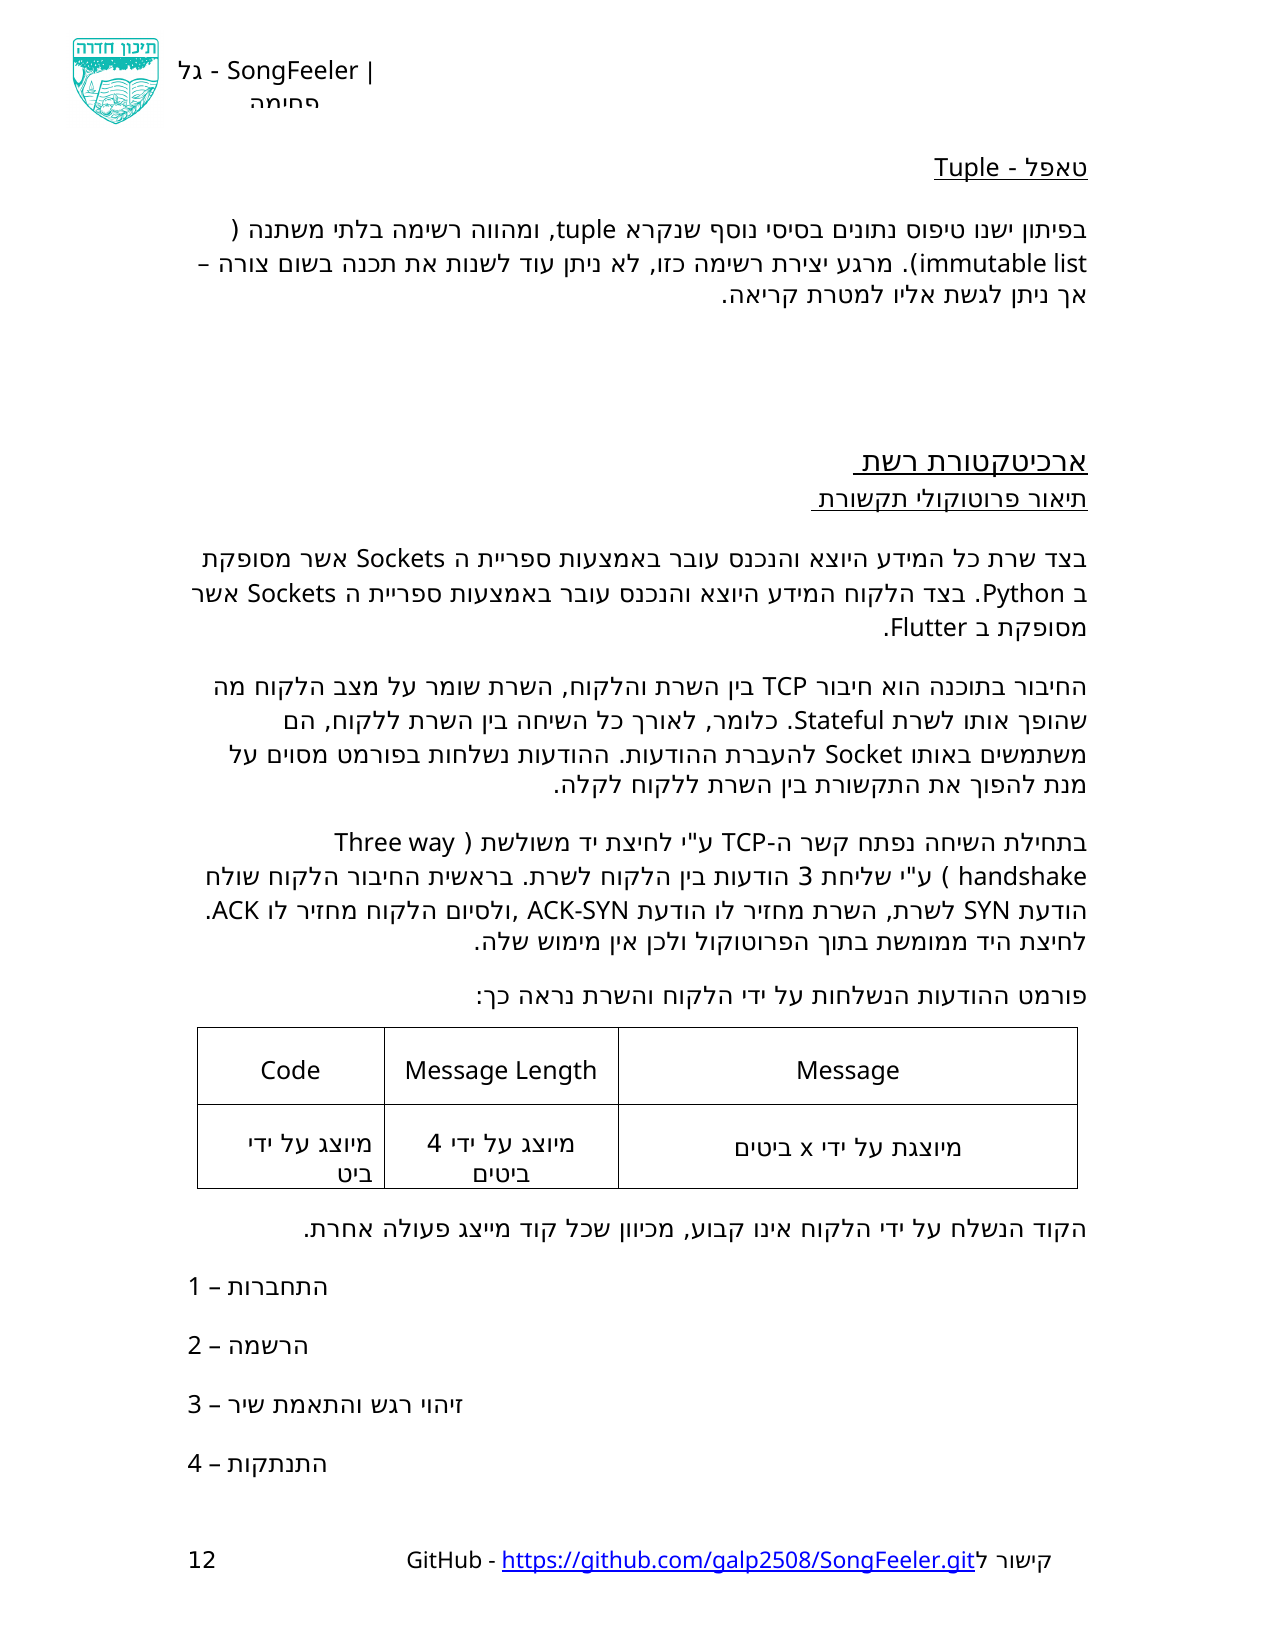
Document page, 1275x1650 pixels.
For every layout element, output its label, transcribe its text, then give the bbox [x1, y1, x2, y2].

text 4 – התנתקות [187, 1445, 1087, 1479]
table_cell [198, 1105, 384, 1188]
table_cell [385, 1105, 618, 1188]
text בצד שרת כל המידע היוצא והנכנס עובר באמצעות ספריית ה Sockets אשר מסופקת ב Python. בצד הלקוח המידע היוצא והנכנס עובר באמצעות ספריית ה Sockets אשר מסופקת ב Flutter. [187, 541, 1087, 643]
text החיבור בתוכנה הוא חיבור TCP בין השרת והלקוח, השרת שומר על מצב הלקוח מה שהופך אותו לשרת Stateful. כלומר, לאורך כל השיחה בין השרת ללקוח, הם משתמשים באותו Socket להעברת ההודעות. ההודעות נשלחות בפורמט מסוים על מנת להפוך את התקשורת בין השרת ללקוח לקלה. [187, 668, 1087, 800]
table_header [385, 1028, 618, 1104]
text בתחילת השיחה נפתח קשר ה-TCP ע"י לחיצת יד משולשת ( Three way handshake ) ע"י שליחת 3 הודעות בין הלקוח לשרת. בראשית החיבור הלקוח שולח הודעת SYN לשרת, השרת מחזיר לו הודעת ACK-SYN ,ולסיום הלקוח מחזיר לו ACK. לחיצת היד ממומשת בתוך הפרוטוקול ולכן אין מימוש שלה. [187, 825, 1087, 956]
text 2 – הרשמה [187, 1327, 1087, 1361]
subtitle ארכיטקטורת רשת [187, 444, 1087, 478]
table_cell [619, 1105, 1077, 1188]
text 3 – זיהוי רגש והתאמת שיר [187, 1386, 1087, 1420]
text הקוד הנשלח על ידי הלקוח אינו קבוע, מכיוון שכל קוד מייצג פעולה אחרת. [187, 1214, 1087, 1243]
subtitle טאפל - Tuple [187, 150, 1087, 184]
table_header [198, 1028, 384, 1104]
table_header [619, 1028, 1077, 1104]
text פורמט ההודעות הנשלחות על ידי הלקוח והשרת נראה כך: [187, 981, 1087, 1010]
subtitle תיאור פרוטוקולי תקשורת [187, 485, 1087, 514]
picture [66, 30, 164, 128]
text בפיתון ישנו טיפוס נתונים בסיסי נוסף שנקרא tuple, ומהווה רשימה בלתי משתנה (immutable list). מרגע יצירת רשימה כזו, לא ניתן עוד לשנות את תכנה בשום צורה – אך ניתן לגשת אליו למטרת קריאה. [187, 212, 1087, 309]
text 1 – התחברות [187, 1268, 1087, 1302]
